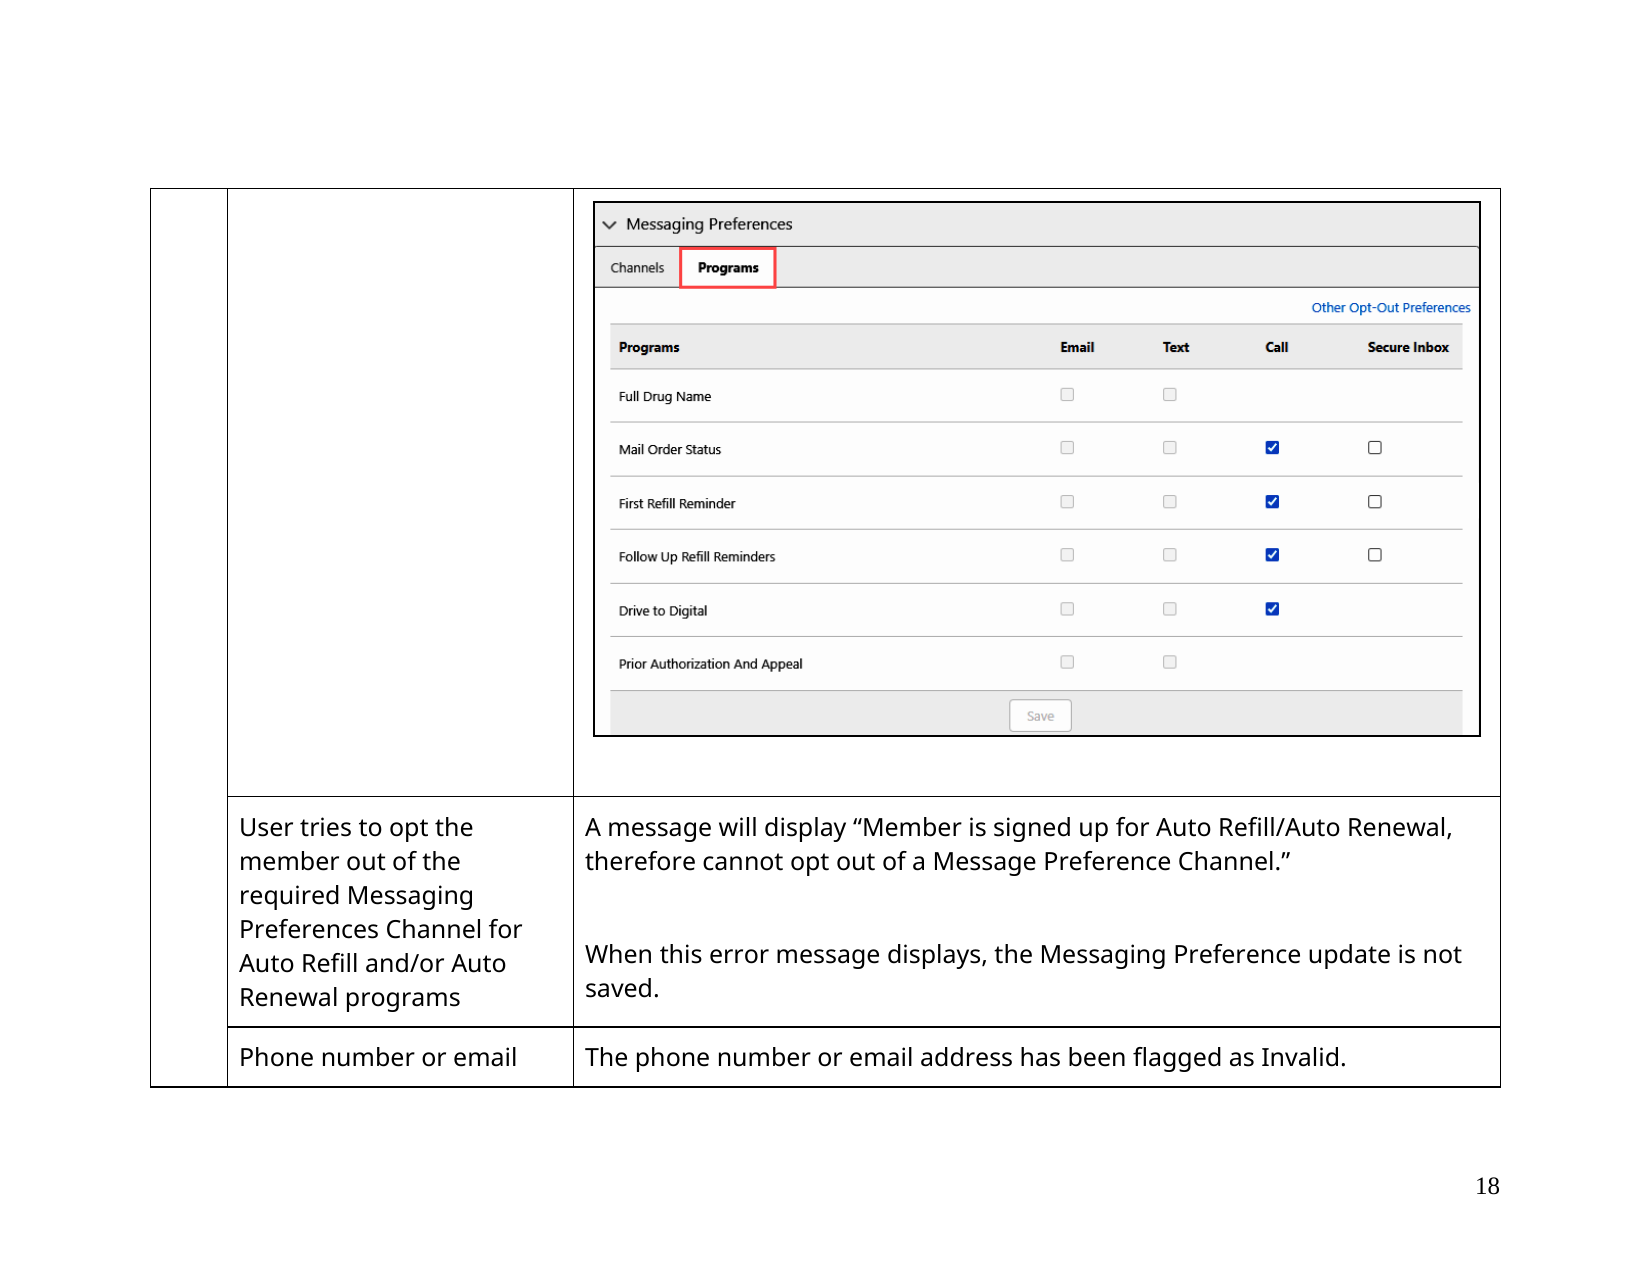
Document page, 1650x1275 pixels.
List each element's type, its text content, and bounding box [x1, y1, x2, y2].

picture [595, 203, 1479, 735]
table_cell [574, 189, 1500, 796]
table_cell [574, 1028, 1500, 1086]
table_cell User tries to opt the member out of the required Messaging Preferences Channel for Auto Refill and/or Auto Renewal programs [228, 797, 573, 1026]
table_cell A message will display “Member is signed up for Auto Refill/Auto Renewal, therefore cannot opt out of a Message Preference Channel.” When this error message displays, the Messaging Preference update is not saved. [574, 797, 1500, 1026]
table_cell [228, 189, 573, 796]
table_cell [228, 1028, 573, 1086]
